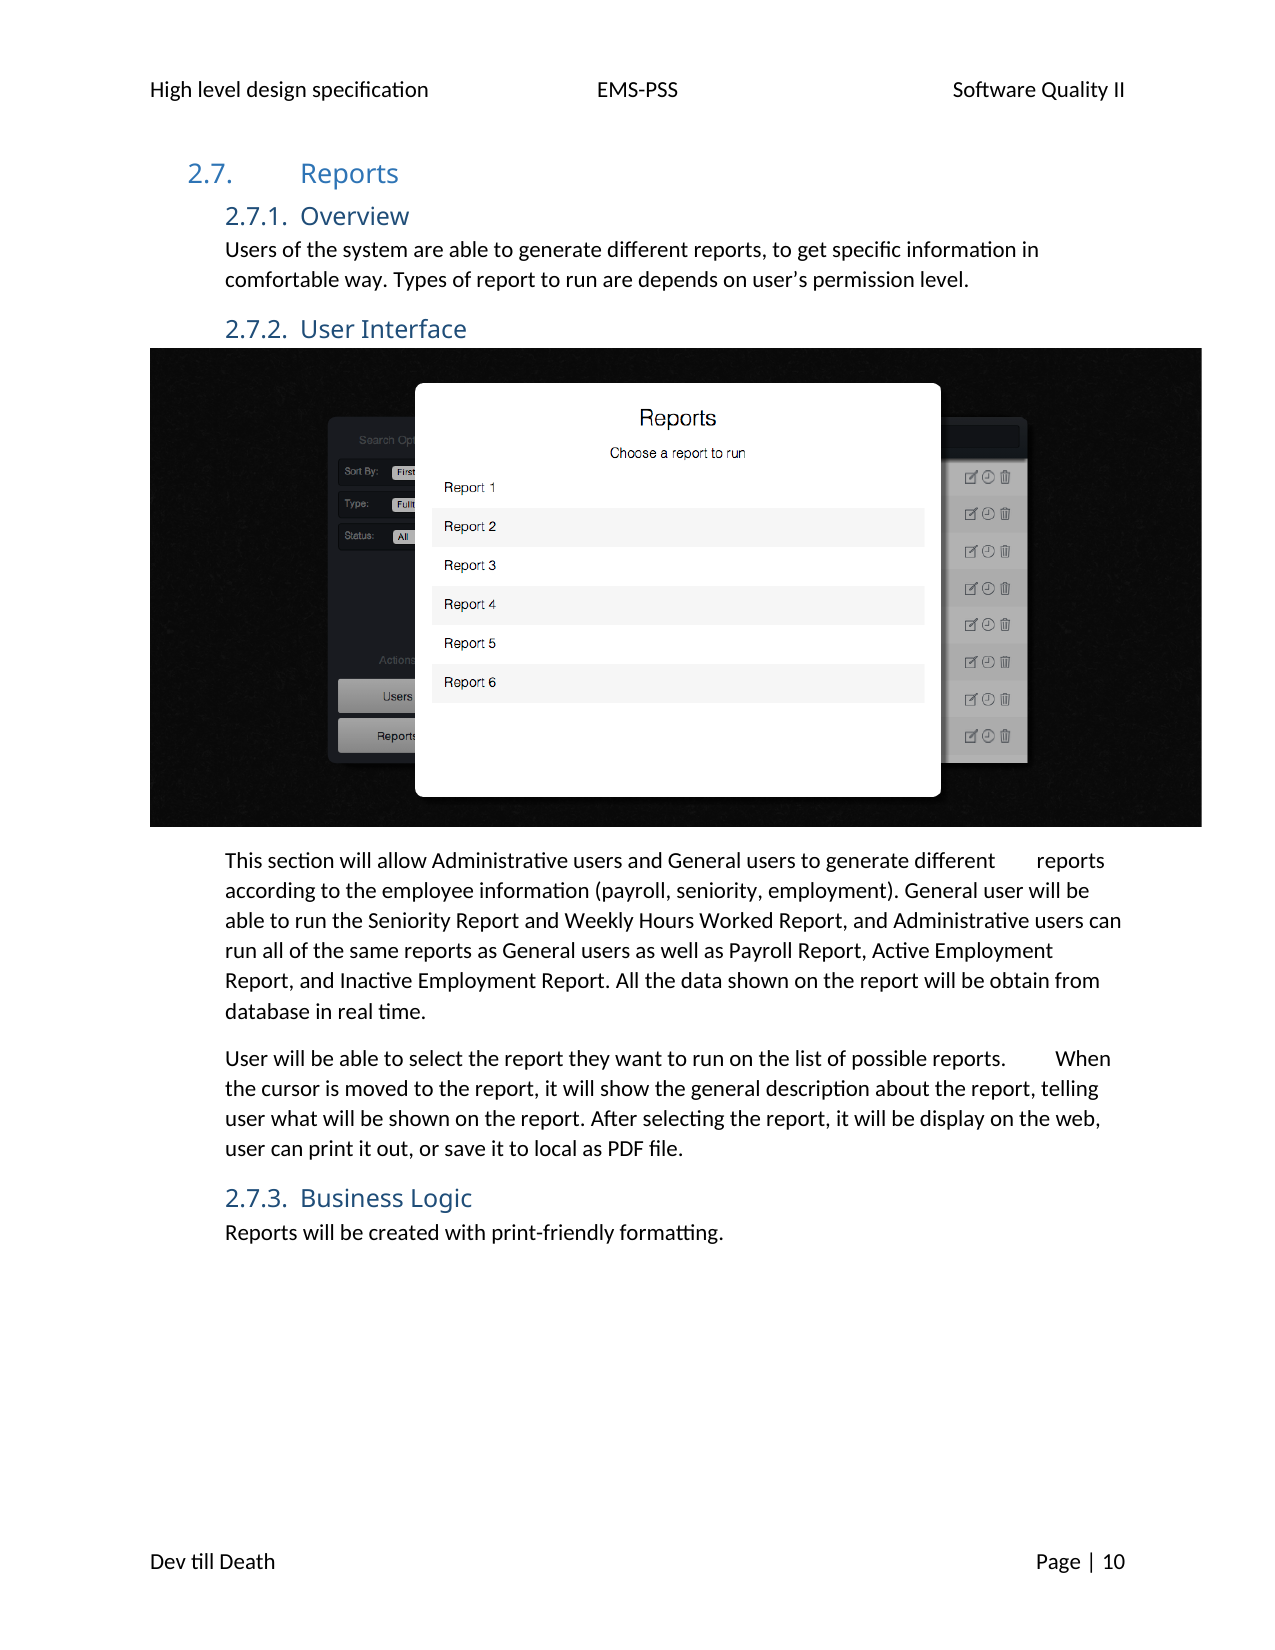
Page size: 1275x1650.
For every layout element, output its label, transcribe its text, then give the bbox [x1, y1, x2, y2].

picture [150, 348, 1202, 827]
subtitle User Interface [225, 312, 1125, 346]
text Users of the system are able to generate different reports, to get specific information in comfortable way. Types of report to run are depends on user’s permission level. [225, 235, 1125, 293]
subtitle Business Logic [225, 1181, 1125, 1215]
text Reports will be created with print-friendly formatting. [225, 1218, 1125, 1246]
text This section will allow Administrative users and General users to generate different reports according to the employee information (payroll, seniority, employment). General user will be able to run the Seniority Report and Weekly Hours Worked Report, and Administrative users can run all of the same reports as General users as well as Payroll Report, Active Employment Report, and Inactive Employment Report. All the data shown on the report will be obtain from database in real time. [225, 846, 1125, 1025]
subtitle Reports [187, 154, 1125, 191]
subtitle Overview [225, 198, 1125, 232]
text User will be able to select the report they want to run on the list of possible reports. When the cursor is moved to the report, it will show the general description about the report, telling user what will be shown on the report. After selecting the report, it will be display on the web, user can print it out, or save it to local as PDF file. [225, 1044, 1125, 1162]
